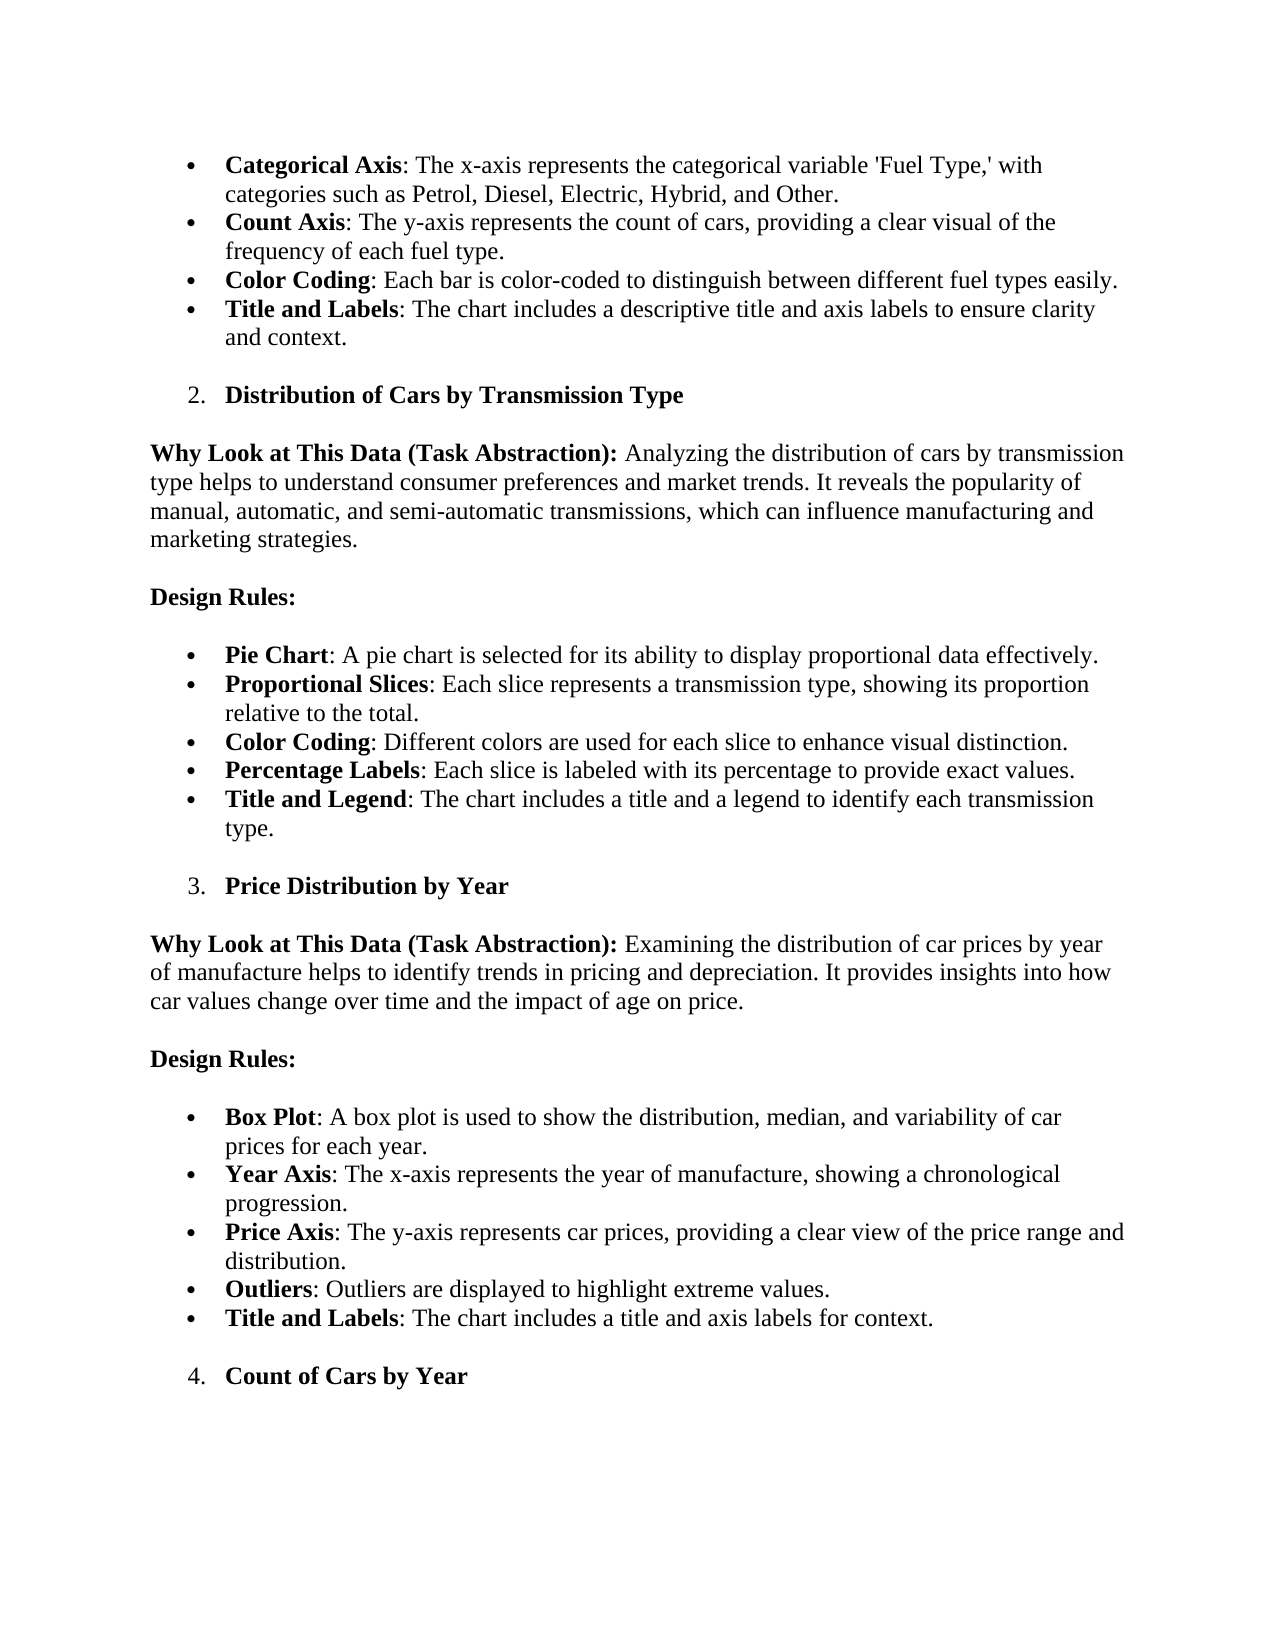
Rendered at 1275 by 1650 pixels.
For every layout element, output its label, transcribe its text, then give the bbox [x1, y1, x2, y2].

list Price Axis: The y-axis represents car prices, providing a clear view of the price range and distribution. [187, 1217, 1125, 1274]
list Distribution of Cars by Transmission Type [187, 380, 1125, 409]
text Why Look at This Data (Task Abstraction): Examining the distribution of car prices by year of manufacture helps to identify trends in pricing and depreciation. It provides insights into how car values change over time and the impact of age on price. [150, 929, 1125, 1015]
list Outliers: Outliers are displayed to highlight extreme values. [187, 1274, 1125, 1303]
text Design Rules: [150, 582, 1125, 611]
list Year Axis: The x-axis represents the year of manufacture, showing a chronological progression. [187, 1159, 1125, 1217]
list Count of Cars by Year [187, 1361, 1125, 1390]
list Title and Labels: The chart includes a title and axis labels for context. [187, 1303, 1125, 1332]
list Title and Legend: The chart includes a title and a legend to identify each transmission type. [187, 784, 1125, 842]
text Design Rules: [150, 1044, 1125, 1073]
text Why Look at This Data (Task Abstraction): Analyzing the distribution of cars by transmission type helps to understand consumer preferences and market trends. It reveals the popularity of manual, automatic, and semi-automatic transmissions, which can influence manufacturing and marketing strategies. [150, 438, 1125, 553]
list Box Plot: A box plot is used to show the distribution, median, and variability of car prices for each year. [187, 1102, 1125, 1159]
list Proportional Slices: Each slice represents a transmission type, showing its proportion relative to the total. [187, 669, 1125, 727]
list Price Distribution by Year [187, 871, 1125, 899]
list Color Coding: Different colors are used for each slice to enhance visual distinction. [187, 727, 1125, 755]
list Categorical Axis: The x-axis represents the categorical variable 'Fuel Type,' with categories such as Petrol, Diesel, Electric, Hybrid, and Other. [187, 150, 1125, 207]
list Title and Labels: The chart includes a descriptive title and axis labels to ensure clarity and context. [187, 294, 1125, 351]
list Pie Chart: A pie chart is selected for its ability to display proportional data effectively. [187, 640, 1125, 669]
list Color Coding: Each bar is color-coded to distinguish between different fuel types easily. [187, 265, 1125, 294]
list Count Axis: The y-axis represents the count of cars, providing a clear visual of the frequency of each fuel type. [187, 207, 1125, 265]
list Percentage Labels: Each slice is labeled with its percentage to provide exact values. [187, 755, 1125, 784]
